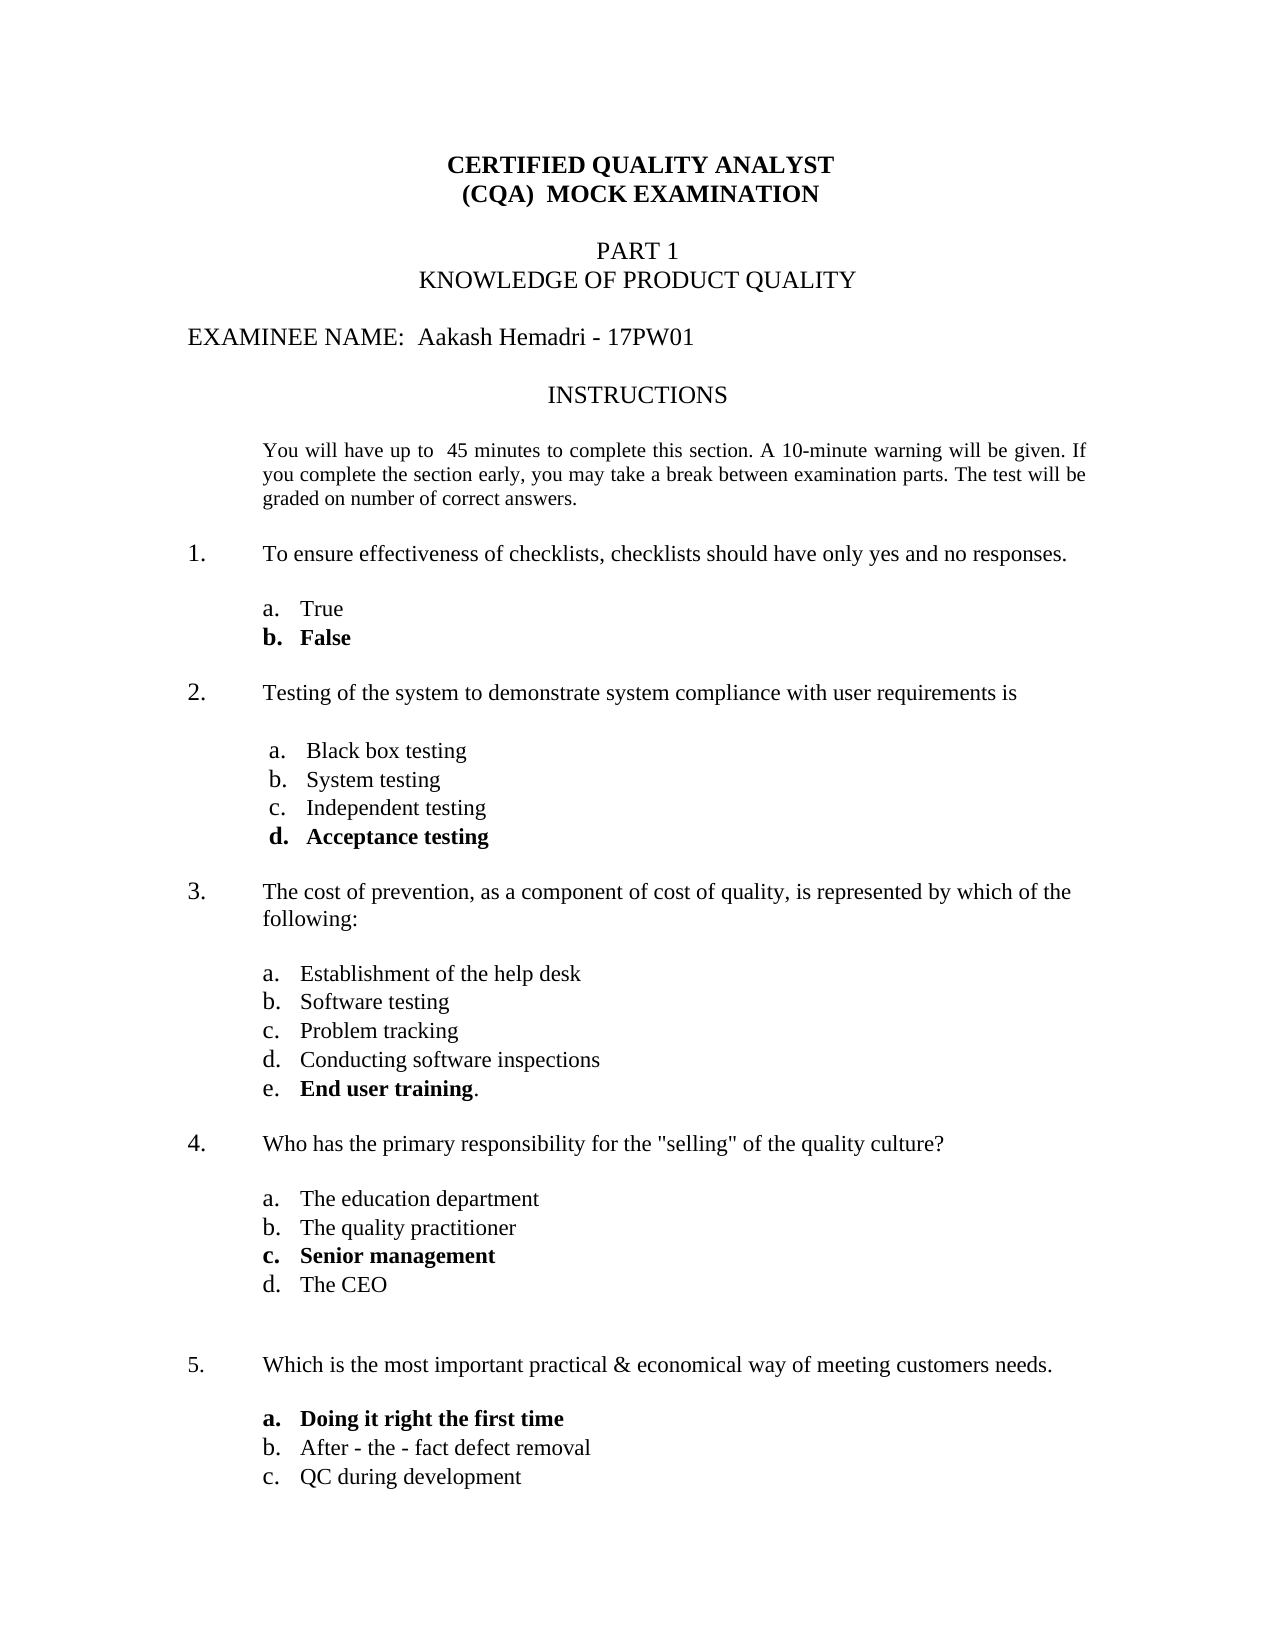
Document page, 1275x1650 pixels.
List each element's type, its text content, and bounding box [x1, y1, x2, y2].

list Software testing [262, 986, 1087, 1015]
list End user training. [262, 1073, 1087, 1101]
list True [262, 593, 1087, 622]
list Independent testing [269, 792, 1087, 821]
list Who has the primary responsibility for the "selling" of the quality culture? [187, 1128, 1087, 1157]
list To ensure effectiveness of checklists, checklists should have only yes and no responses. [187, 538, 1087, 567]
list System testing [269, 764, 1087, 792]
text EXAMINEE NAME: Aakash Hemadri - 17PW01 [187, 322, 1087, 351]
text CERTIFIED QUALITY ANALYST [187, 150, 1087, 179]
list The CEO [262, 1269, 1087, 1298]
list Establishment of the help desk [262, 958, 1087, 986]
list Doing it right the first time [262, 1403, 1087, 1432]
text (CQA) MOCK EXAMINATION [187, 179, 1087, 207]
list The quality practitioner [262, 1212, 1087, 1240]
list False [262, 622, 1087, 651]
text INSTRUCTIONS [187, 380, 1087, 409]
list The cost of prevention, as a component of cost of quality, is represented by which of the following: [187, 876, 1087, 931]
list Problem tracking [262, 1015, 1087, 1044]
text PART 1 [187, 236, 1087, 265]
list The education department [262, 1183, 1087, 1212]
list Acceptance testing [269, 821, 1087, 850]
list Black box testing [269, 735, 1087, 764]
list QC during development [262, 1461, 1087, 1489]
text You will have up to 45 minutes to complete this section. A 10-minute warning will be given. If you complete the section early, you may take a break between examination parts. The test will be graded on number of correct answers. [262, 437, 1087, 510]
text 5. Which is the most important practical & economical way of meeting customers needs. [187, 1351, 1087, 1377]
list Testing of the system to demonstrate system compliance with user requirements is [187, 677, 1087, 706]
list After - the - fact defect removal [262, 1432, 1087, 1461]
list Senior management [262, 1240, 1087, 1269]
text KNOWLEDGE OF PRODUCT QUALITY [187, 265, 1087, 294]
list Conducting software inspections [262, 1044, 1087, 1073]
